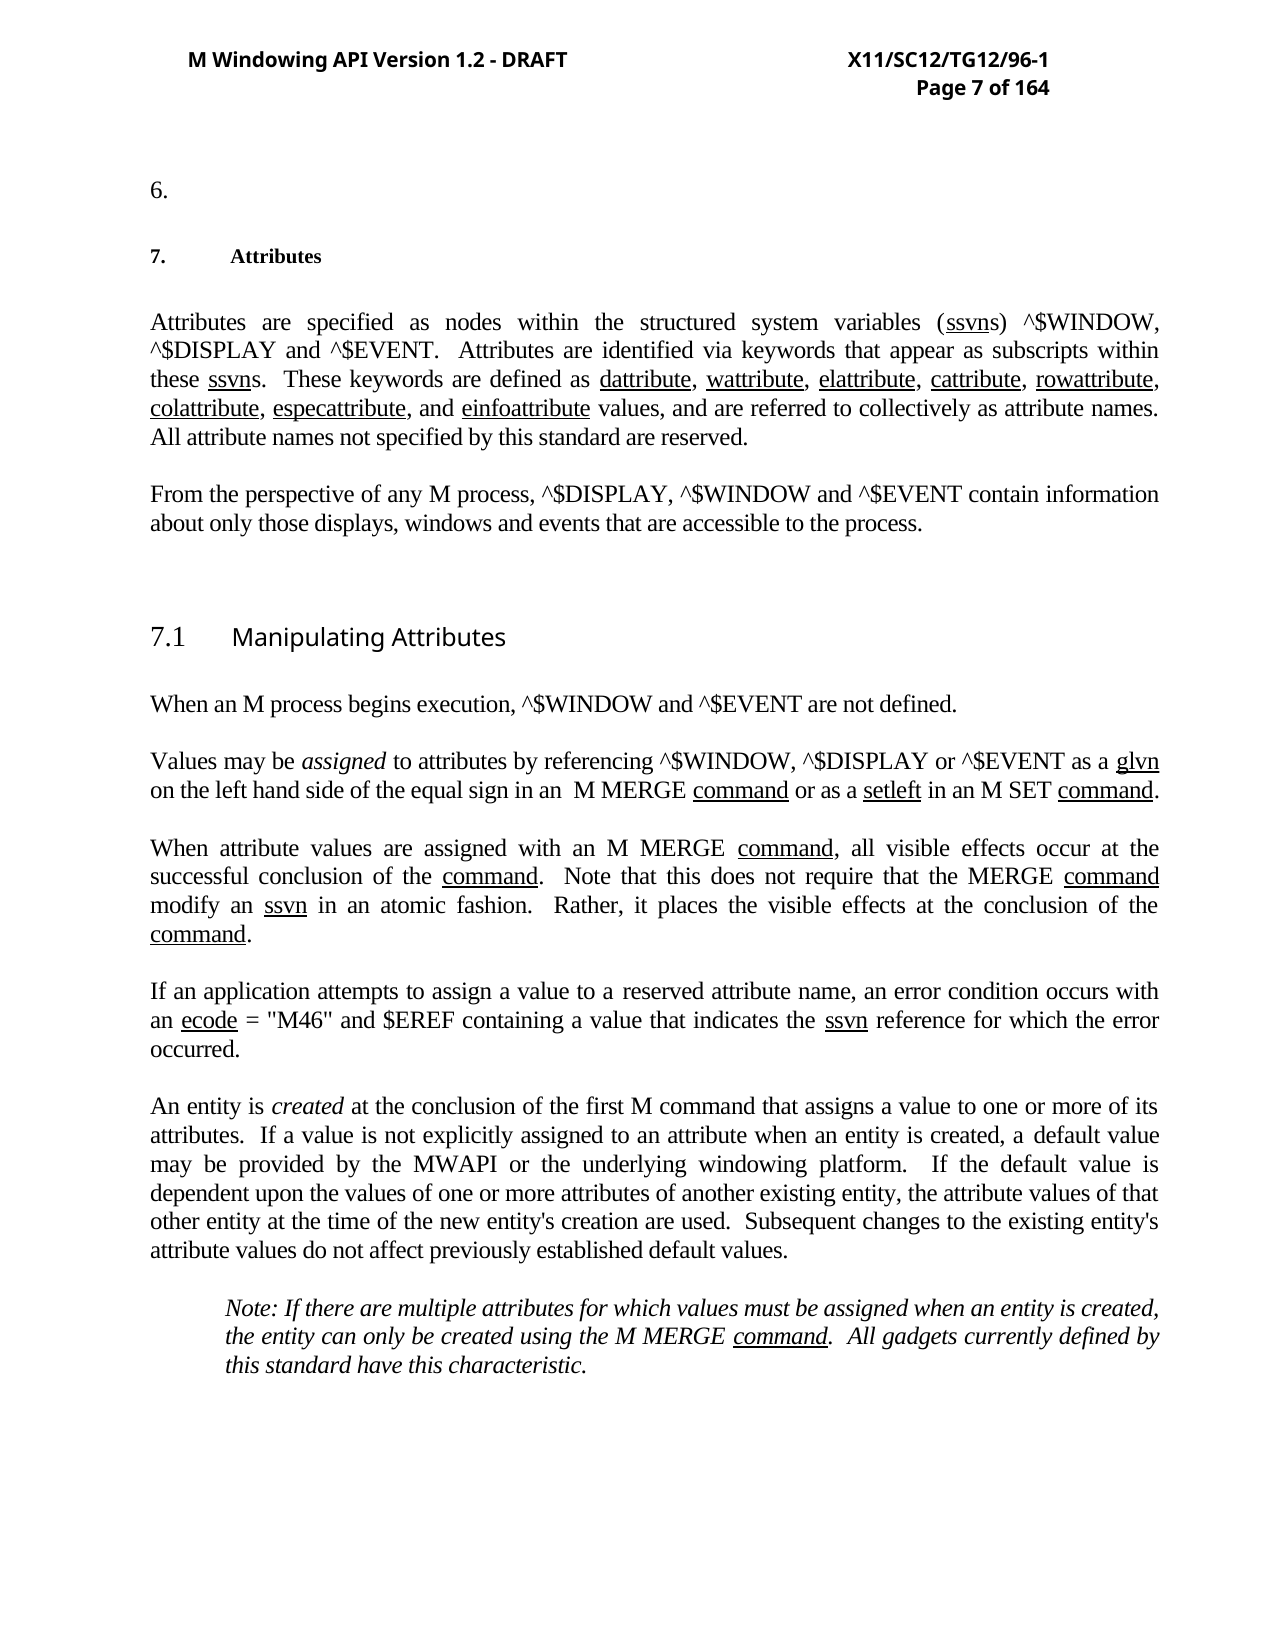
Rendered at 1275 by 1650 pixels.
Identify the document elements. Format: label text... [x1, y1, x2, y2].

text When an M process begins execution, ^$WINDOW and ^$EVENT are not defined. [150, 689, 1160, 718]
text If an application attempts to assign a value to a reserved attribute name, an error condition occurs with an ecode = "M46" and $EREF containing a value that indicates the ssvn reference for which the error occurred. [150, 976, 1160, 1063]
text From the perspective of any M process, ^$DISPLAY, ^$WINDOW and ^$EVENT contain information about only those displays, windows and events that are accessible to the process. [150, 479, 1160, 537]
subtitle Attributes [150, 229, 1160, 272]
text An entity is created at the conclusion of the first M command that assigns a value to one or more of its attributes. If a value is not explicitly assigned to an attribute when an entity is created, a default value may be provided by the MWAPI or the underlying windowing platform. If the default value is dependent upon the values of one or more attributes of another existing entity, the attribute values of that other entity at the time of the new entity's creation are used. Subsequent changes to the existing entity's attribute values do not affect previously established default values. [150, 1091, 1160, 1264]
list Manipulating Attributes [150, 619, 1160, 654]
text Attributes are specified as nodes within the structured system variables (ssvns) ^$WINDOW, ^$DISPLAY and ^$EVENT. Attributes are identified via keywords that appear as subscripts within these ssvns. These keywords are defined as dattribute, wattribute, elattribute, cattribute, rowattribute, colattribute, especattribute, and einfoattribute values, and are referred to collectively as attribute names. All attribute names not specified by this standard are reserved. [150, 307, 1160, 451]
text When attribute values are assigned with an M MERGE command, all visible effects occur at the successful conclusion of the command. Note that this does not require that the MERGE command modify an ssvn in an atomic fashion. Rather, it places the visible effects at the conclusion of the command. [150, 833, 1160, 948]
text Note: If there are multiple attributes for which values must be assigned when an entity is created, the entity can only be created using the M MERGE command. All gadgets currently defined by this standard have this characteristic. [150, 1293, 1160, 1379]
text Values may be assigned to attributes by referencing ^$WINDOW, ^$DISPLAY or ^$EVENT as a glvn on the left hand side of the equal sign in an M MERGE command or as a setleft in an M SET command. [150, 746, 1160, 804]
